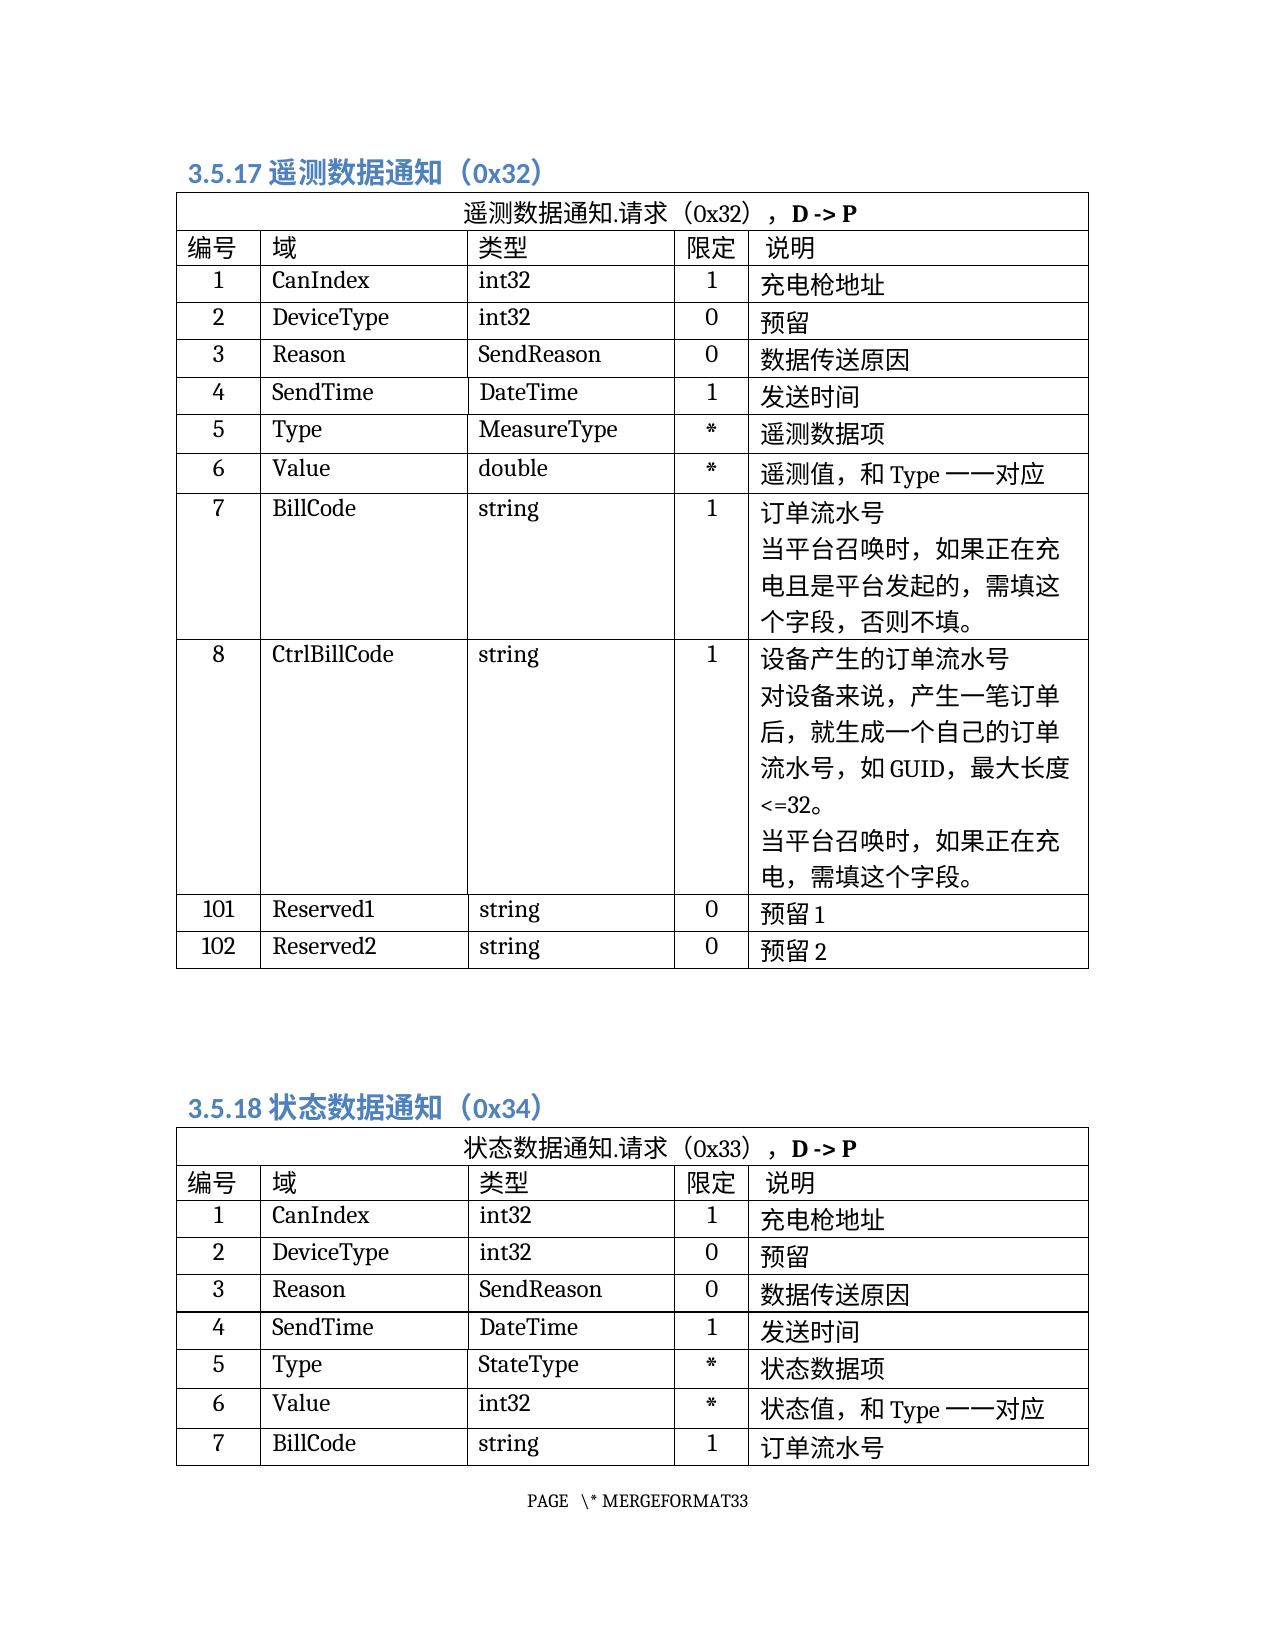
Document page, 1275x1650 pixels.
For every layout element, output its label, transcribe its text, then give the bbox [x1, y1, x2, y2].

table_cell Reason [261, 340, 467, 377]
table_cell 遥测数据项 [749, 415, 1088, 453]
table_cell double [468, 454, 674, 493]
table_cell 0 [675, 895, 748, 931]
table_cell 7 [177, 494, 260, 639]
table_cell 6 [177, 1389, 260, 1427]
table_cell Value [261, 1389, 467, 1427]
table_cell 预留2 [749, 932, 1088, 968]
table_header 遥测数据通知.请求（0x32），D -> P [177, 193, 1088, 229]
table_cell 1 [675, 640, 748, 893]
table_cell string [469, 932, 674, 968]
table_cell 3 [177, 1275, 260, 1311]
table_cell 域 [261, 231, 467, 265]
table_cell DeviceType [261, 303, 467, 339]
table_cell Value [261, 454, 467, 493]
table_cell 0 [675, 932, 748, 968]
table_cell 7 [177, 1429, 260, 1465]
table_cell Reason [261, 1275, 468, 1311]
table_cell 1 [177, 1201, 260, 1237]
table_cell 5 [177, 415, 260, 453]
table_cell 类型 [469, 1166, 674, 1199]
table_cell 状态值，和Type一一对应 [749, 1389, 1088, 1427]
table_cell 2 [177, 1238, 260, 1274]
table_cell 限定 [675, 231, 748, 265]
table_cell 设备产生的订单流水号 对设备来说，产生一笔订单后，就生成一个自己的订单流水号，如GUID，最大长度<=32。 当平台召唤时，如果正在充电，需填这个字段。 [749, 640, 1088, 893]
table_cell 1 [675, 1313, 748, 1349]
table_cell string [468, 494, 674, 639]
table_cell * [675, 1350, 748, 1388]
table_cell 1 [675, 378, 748, 414]
table_cell int32 [468, 1389, 674, 1427]
table_cell BillCode [261, 494, 467, 639]
table_cell DeviceType [261, 1238, 468, 1274]
table_cell 预留 [749, 1238, 1088, 1274]
table_cell 4 [177, 378, 260, 414]
table_cell 订单流水号 [749, 1429, 1088, 1465]
table_cell CanIndex [261, 266, 467, 302]
table_cell BillCode [261, 1429, 467, 1465]
table_cell string [468, 640, 674, 893]
table_cell * [675, 1389, 748, 1427]
table_cell 充电枪地址 [749, 1201, 1088, 1237]
table_cell 遥测值，和Type一一对应 [749, 454, 1088, 493]
table_cell 数据传送原因 [749, 1275, 1088, 1311]
text 3.5.18 状态数据通知（0x34） [187, 1085, 1087, 1127]
table_header 状态数据通知.请求（0x33），D -> P [177, 1128, 1088, 1164]
table_cell 1 [675, 266, 748, 302]
table_cell 0 [675, 1275, 748, 1311]
table_cell int32 [468, 266, 674, 302]
table_cell DateTime [469, 378, 674, 414]
table_cell 发送时间 [749, 1313, 1088, 1349]
table_cell SendTime [261, 1313, 468, 1349]
table_cell 编号 [177, 231, 260, 265]
table_cell 数据传送原因 [749, 340, 1088, 377]
table_cell 类型 [468, 231, 674, 265]
table_cell 6 [177, 454, 260, 493]
table_cell 1 [675, 494, 748, 639]
table_cell 状态数据项 [749, 1350, 1088, 1388]
table_cell 说明 [749, 1166, 1088, 1199]
table_cell string [469, 895, 674, 931]
table_cell Type [261, 1350, 467, 1388]
table_cell * [675, 454, 748, 493]
table_cell CanIndex [261, 1201, 468, 1237]
table_cell int32 [468, 303, 674, 339]
table_cell SendReason [468, 340, 674, 377]
table_cell 1 [675, 1201, 748, 1237]
table_cell 1 [675, 1429, 748, 1465]
table_cell int32 [469, 1201, 674, 1237]
table_cell SendReason [469, 1275, 674, 1311]
table_cell int32 [469, 1238, 674, 1274]
table_cell 0 [675, 303, 748, 339]
table_cell 8 [177, 640, 260, 893]
table_cell * [675, 415, 748, 453]
table_cell StateType [468, 1350, 674, 1388]
table_cell 充电枪地址 [749, 266, 1088, 302]
table_cell string [468, 1429, 674, 1465]
text 3.5.17 遥测数据通知（0x32） [187, 150, 1087, 192]
table_cell 预留1 [749, 895, 1088, 931]
table_cell 限定 [675, 1166, 748, 1199]
table_cell 4 [177, 1313, 260, 1349]
table_cell MeasureType [468, 415, 674, 453]
table_cell Type [261, 415, 467, 453]
table_cell 102 [177, 932, 260, 968]
table_cell CtrlBillCode [261, 640, 467, 893]
table_cell 订单流水号 当平台召唤时，如果正在充电且是平台发起的，需填这个字段，否则不填。 [749, 494, 1088, 639]
table_cell 域 [261, 1166, 468, 1199]
table_cell Reserved1 [261, 895, 468, 931]
table_cell 说明 [749, 231, 1088, 265]
table_cell Reserved2 [261, 932, 468, 968]
table_cell 1 [177, 266, 260, 302]
table_cell 5 [177, 1350, 260, 1388]
table_cell 预留 [749, 303, 1088, 339]
table_cell 编号 [177, 1166, 260, 1199]
table_cell 2 [177, 303, 260, 339]
table_cell 3 [177, 340, 260, 377]
table_cell SendTime [261, 378, 468, 414]
table_cell DateTime [469, 1313, 674, 1349]
table_cell 0 [675, 1238, 748, 1274]
table_cell 101 [177, 895, 260, 931]
table_cell 发送时间 [749, 378, 1088, 414]
table_cell 0 [675, 340, 748, 377]
